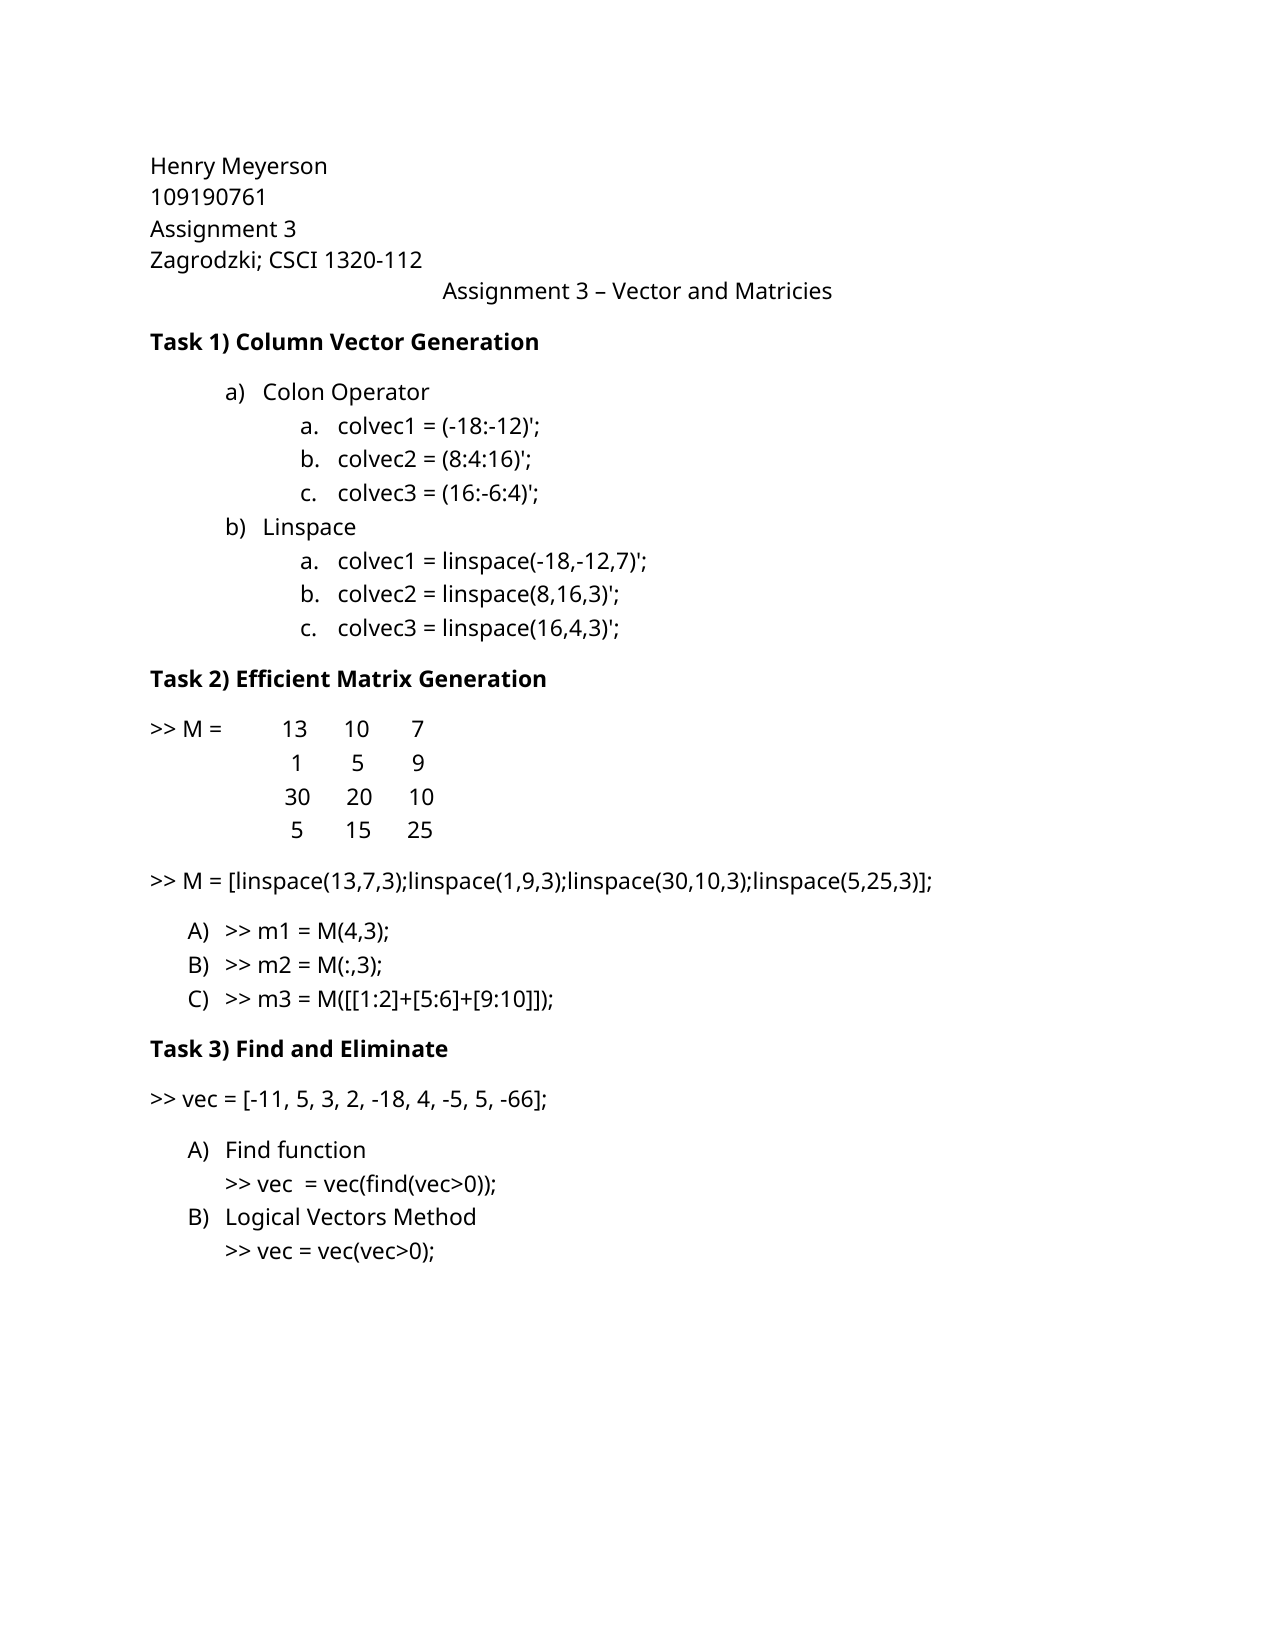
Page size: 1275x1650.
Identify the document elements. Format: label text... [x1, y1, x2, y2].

list >> m3 = M([[1:2]+[5:6]+[9:10]]); [187, 982, 1125, 1014]
list colvec2 = linspace(8,16,3)'; [300, 578, 1125, 609]
text 109190761 [150, 181, 1125, 212]
list colvec1 = linspace(-18,-12,7)'; [300, 544, 1125, 576]
list colvec3 = (16:-6:4)'; [300, 477, 1125, 508]
text >> M = [linspace(13,7,3);linspace(1,9,3);linspace(30,10,3);linspace(5,25,3)]; [150, 864, 1125, 896]
list colvec2 = (8:4:16)'; [300, 443, 1125, 474]
text Zagrodzki; CSCI 1320-112 [150, 244, 1125, 275]
list colvec3 = linspace(16,4,3)'; [300, 612, 1125, 643]
text >> vec = [-11, 5, 3, 2, -18, 4, -5, 5, -66]; [150, 1083, 1125, 1114]
list colvec1 = (-18:-12)'; [300, 409, 1125, 441]
list Find function [187, 1134, 1125, 1165]
text Task 3) Find and Eliminate [150, 1033, 1125, 1064]
list >> M = 13 10 7 [150, 713, 1125, 744]
list 1 5 9 [225, 747, 1125, 778]
text Henry Meyerson [150, 150, 1125, 181]
text Task 1) Column Vector Generation [150, 325, 1125, 357]
list Logical Vectors Method [187, 1201, 1125, 1232]
list >> vec = vec(find(vec>0)); [225, 1167, 1125, 1199]
list 5 15 25 [225, 814, 1125, 845]
text Assignment 3 – Vector and Matricies [150, 275, 1125, 306]
list 30 20 10 [225, 780, 1125, 812]
text Assignment 3 [150, 212, 1125, 244]
list >> m2 = M(:,3); [187, 949, 1125, 980]
list Colon Operator [225, 376, 1125, 407]
list Linspace [225, 511, 1125, 542]
list >> vec = vec(vec>0); [225, 1235, 1125, 1266]
list >> m1 = M(4,3); [187, 915, 1125, 946]
text Task 2) Efficient Matrix Generation [150, 662, 1125, 694]
